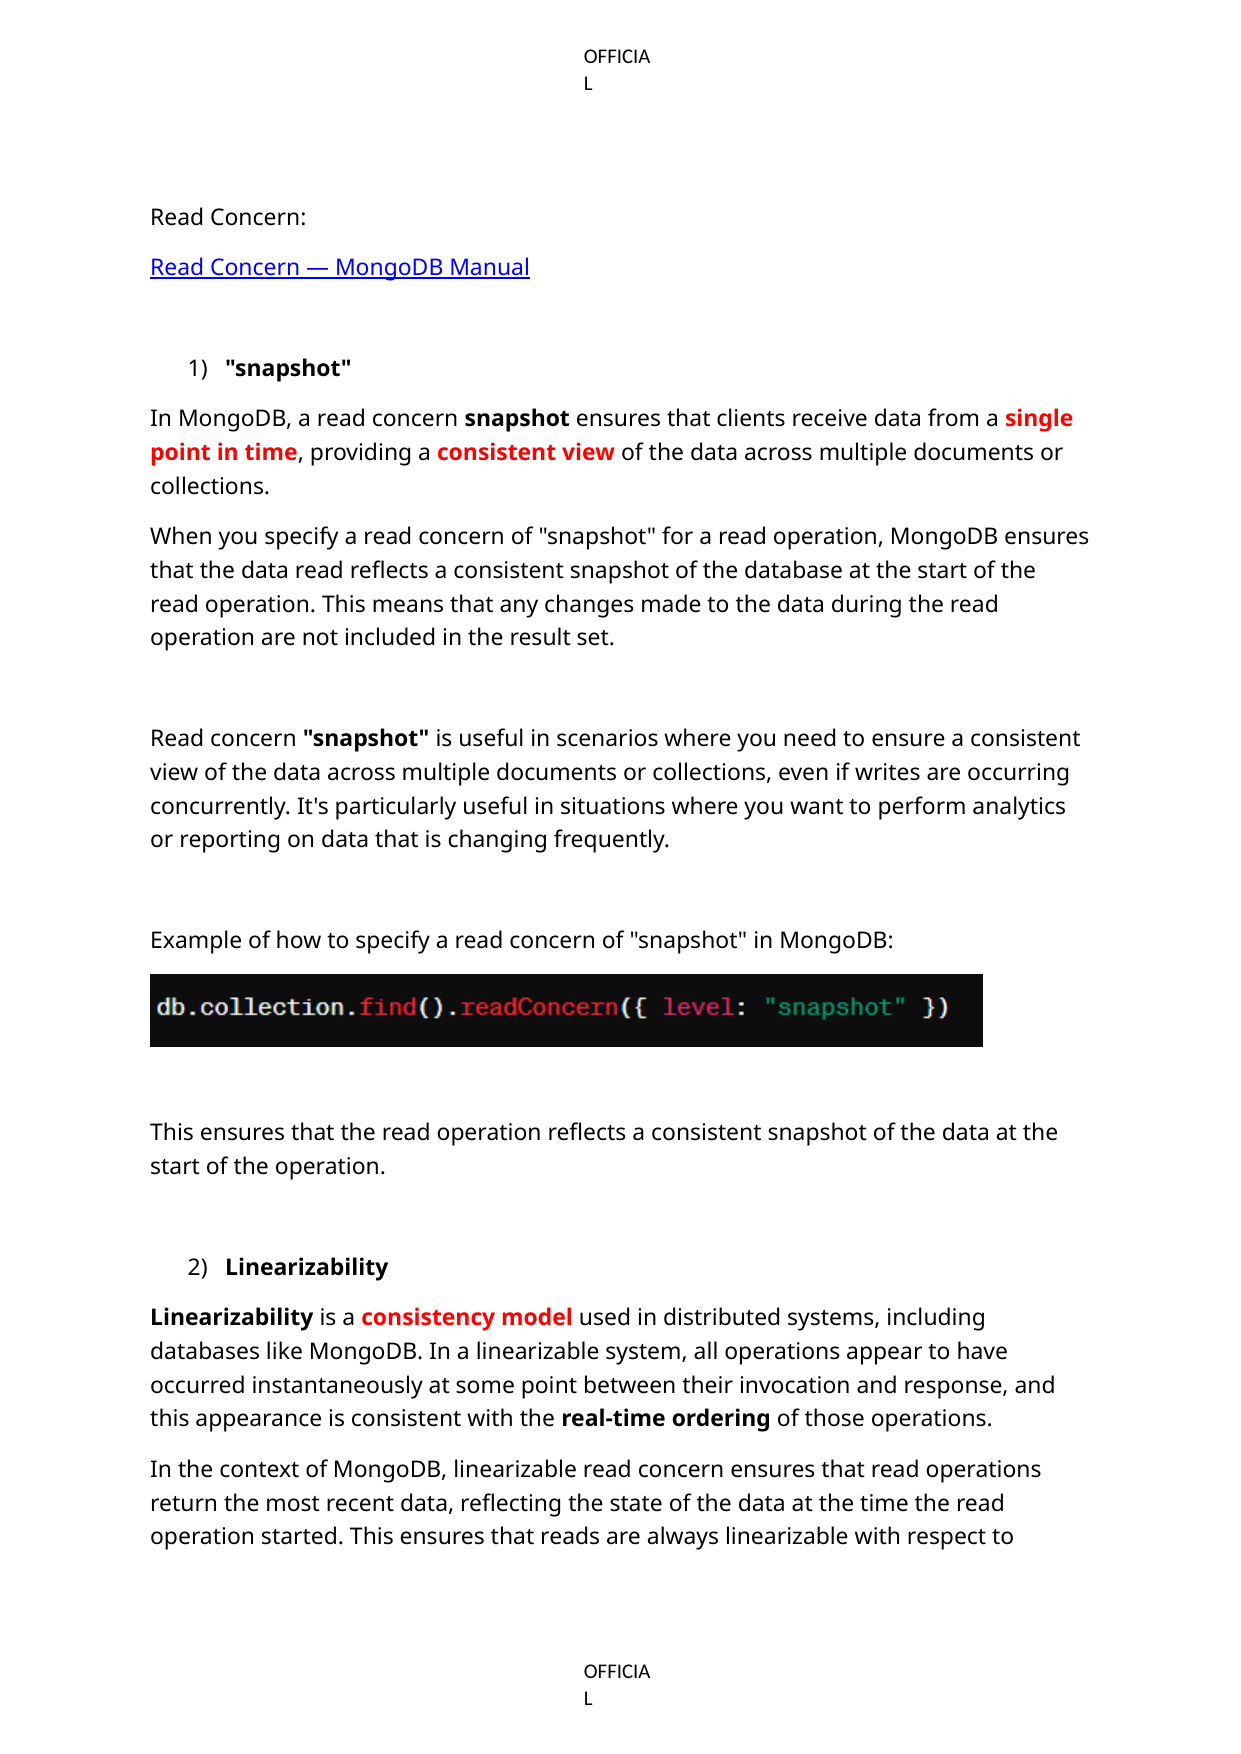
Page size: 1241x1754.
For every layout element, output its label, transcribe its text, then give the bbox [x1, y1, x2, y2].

text Read Concern — MongoDB Manual [150, 251, 1090, 282]
text When you specify a read concern of "snapshot" for a read operation, MongoDB ensures that the data read reflects a consistent snapshot of the database at the start of the read operation. This means that any changes made to the data during the read operation are not included in the result set. [150, 520, 1090, 652]
picture [150, 974, 983, 1047]
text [150, 1453, 1090, 1551]
list Linearizability [187, 1251, 1090, 1282]
text In MongoDB, a read concern snapshot ensures that clients receive data from a single point in time, providing a consistent view of the data across multiple documents or collections. [150, 402, 1090, 501]
text This ensures that the read operation reflects a consistent snapshot of the data at the start of the operation. [150, 1116, 1090, 1181]
text Read Concern: [150, 200, 1090, 232]
list "snapshot" [187, 352, 1090, 383]
text Linearizability is a consistency model used in distributed systems, including databases like MongoDB. In a linearizable system, all operations appear to have occurred instantaneously at some point between their invocation and response, and this appearance is consistent with the real-time ordering of those operations. [150, 1301, 1090, 1433]
text Read concern "snapshot" is useful in scenarios where you need to ensure a consistent view of the data across multiple documents or collections, even if writes are occurring concurrently. It's particularly useful in situations where you want to perform analytics or reporting on data that is changing frequently. [150, 722, 1090, 854]
text Example of how to specify a read concern of "snapshot" in MongoDB: [150, 924, 1090, 955]
